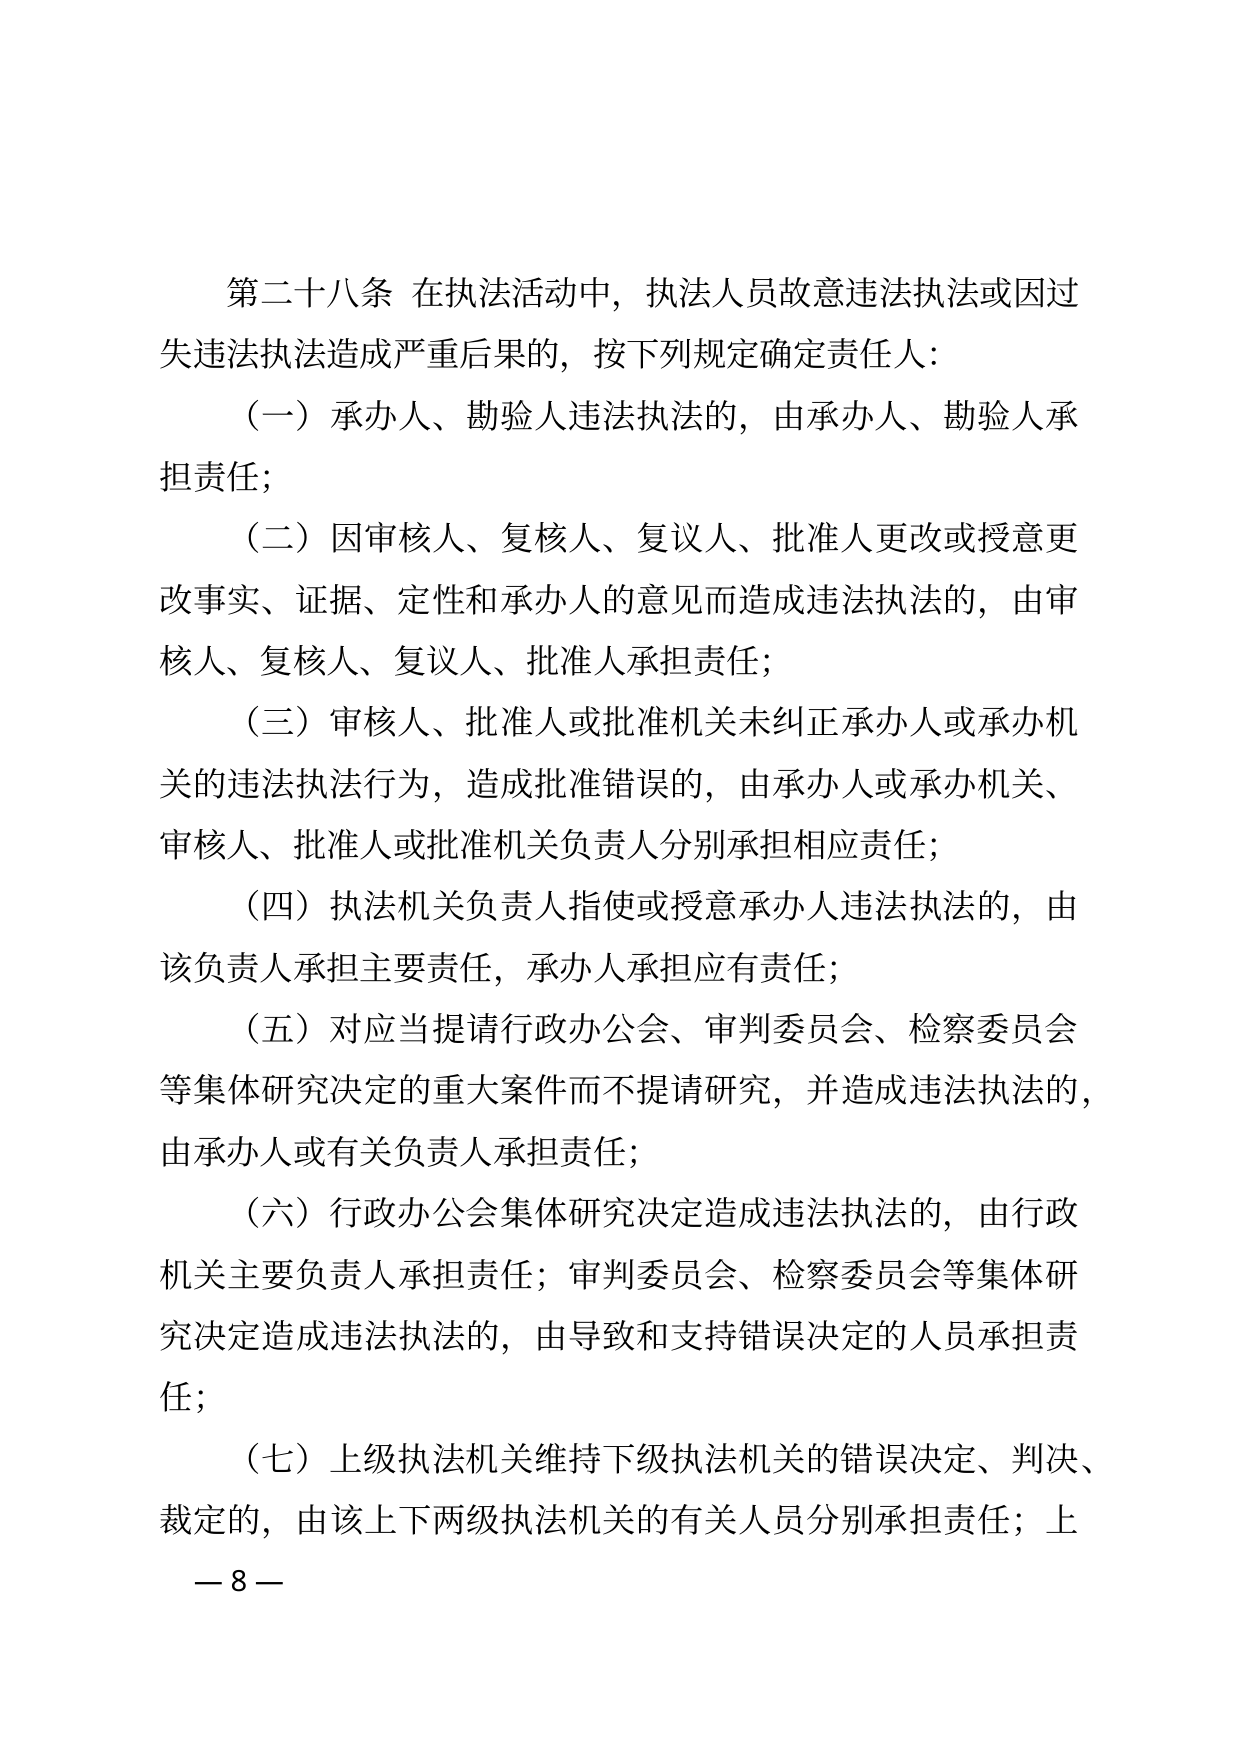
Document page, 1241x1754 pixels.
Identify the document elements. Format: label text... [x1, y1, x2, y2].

text （五）对应当提请行政办公会、审判委员会、检察委员会等集体研究决定的重大案件而不提请研究，并造成违法执法的，由承办人或有关负责人承担责任； [159, 992, 1081, 1177]
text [159, 1422, 1081, 1545]
text （六）行政办公会集体研究决定造成违法执法的，由行政机关主要负责人承担责任；审判委员会、检察委员会等集体研究决定造成违法执法的，由导致和支持错误决定的人员承担责任； [159, 1177, 1081, 1422]
text （一）承办人、勘验人违法执法的，由承办人、勘验人承担责任； [159, 379, 1081, 502]
text （四）执法机关负责人指使或授意承办人违法执法的，由该负责人承担主要责任，承办人承担应有责任； [159, 870, 1081, 992]
text （二）因审核人、复核人、复议人、批准人更改或授意更改事实、证据、定性和承办人的意见而造成违法执法的，由审核人、复核人、复议人、批准人承担责任； [159, 502, 1081, 686]
text 第二十八条 在执法活动中，执法人员故意违法执法或因过失违法执法造成严重后果的，按下列规定确定责任人： [159, 256, 1081, 379]
text （三）审核人、批准人或批准机关未纠正承办人或承办机关的违法执法行为，造成批准错误的，由承办人或承办机关、审核人、批准人或批准机关负责人分别承担相应责任； [159, 686, 1081, 870]
